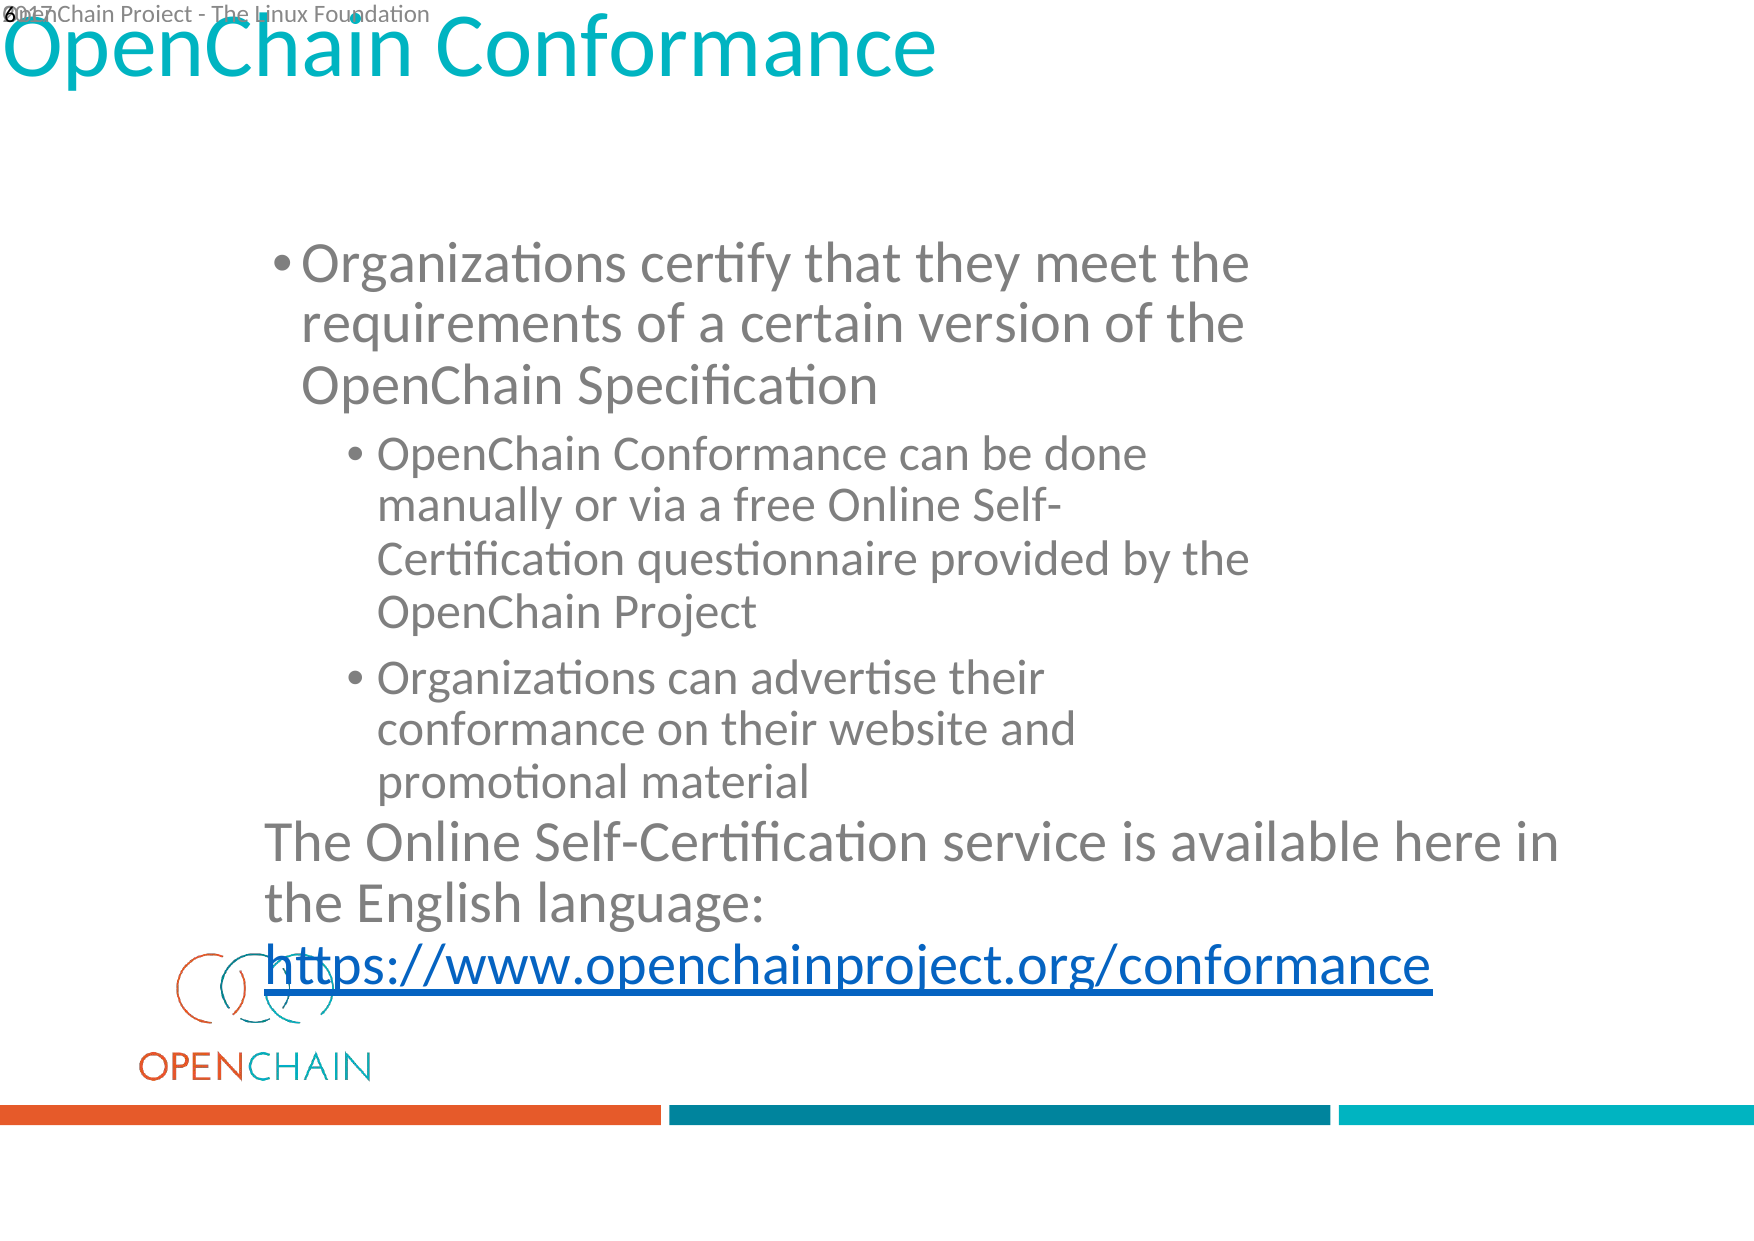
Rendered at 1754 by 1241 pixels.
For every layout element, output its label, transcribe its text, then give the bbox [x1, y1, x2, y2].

text The Online Self-Certification service is available here in the English language: https://www.openchainproject.org/conformance [264, 811, 1584, 999]
list Organizations can advertise their conformance on their website and promotional material [346, 652, 1283, 811]
list Organizations certify that they meet the requirements of a certain version of the OpenChain Specification [273, 233, 1394, 419]
picture [137, 951, 372, 1082]
list OpenChain Conformance can be done manually or via a free Online Self-Certification questionnaire provided by the OpenChain Project [346, 428, 1271, 641]
